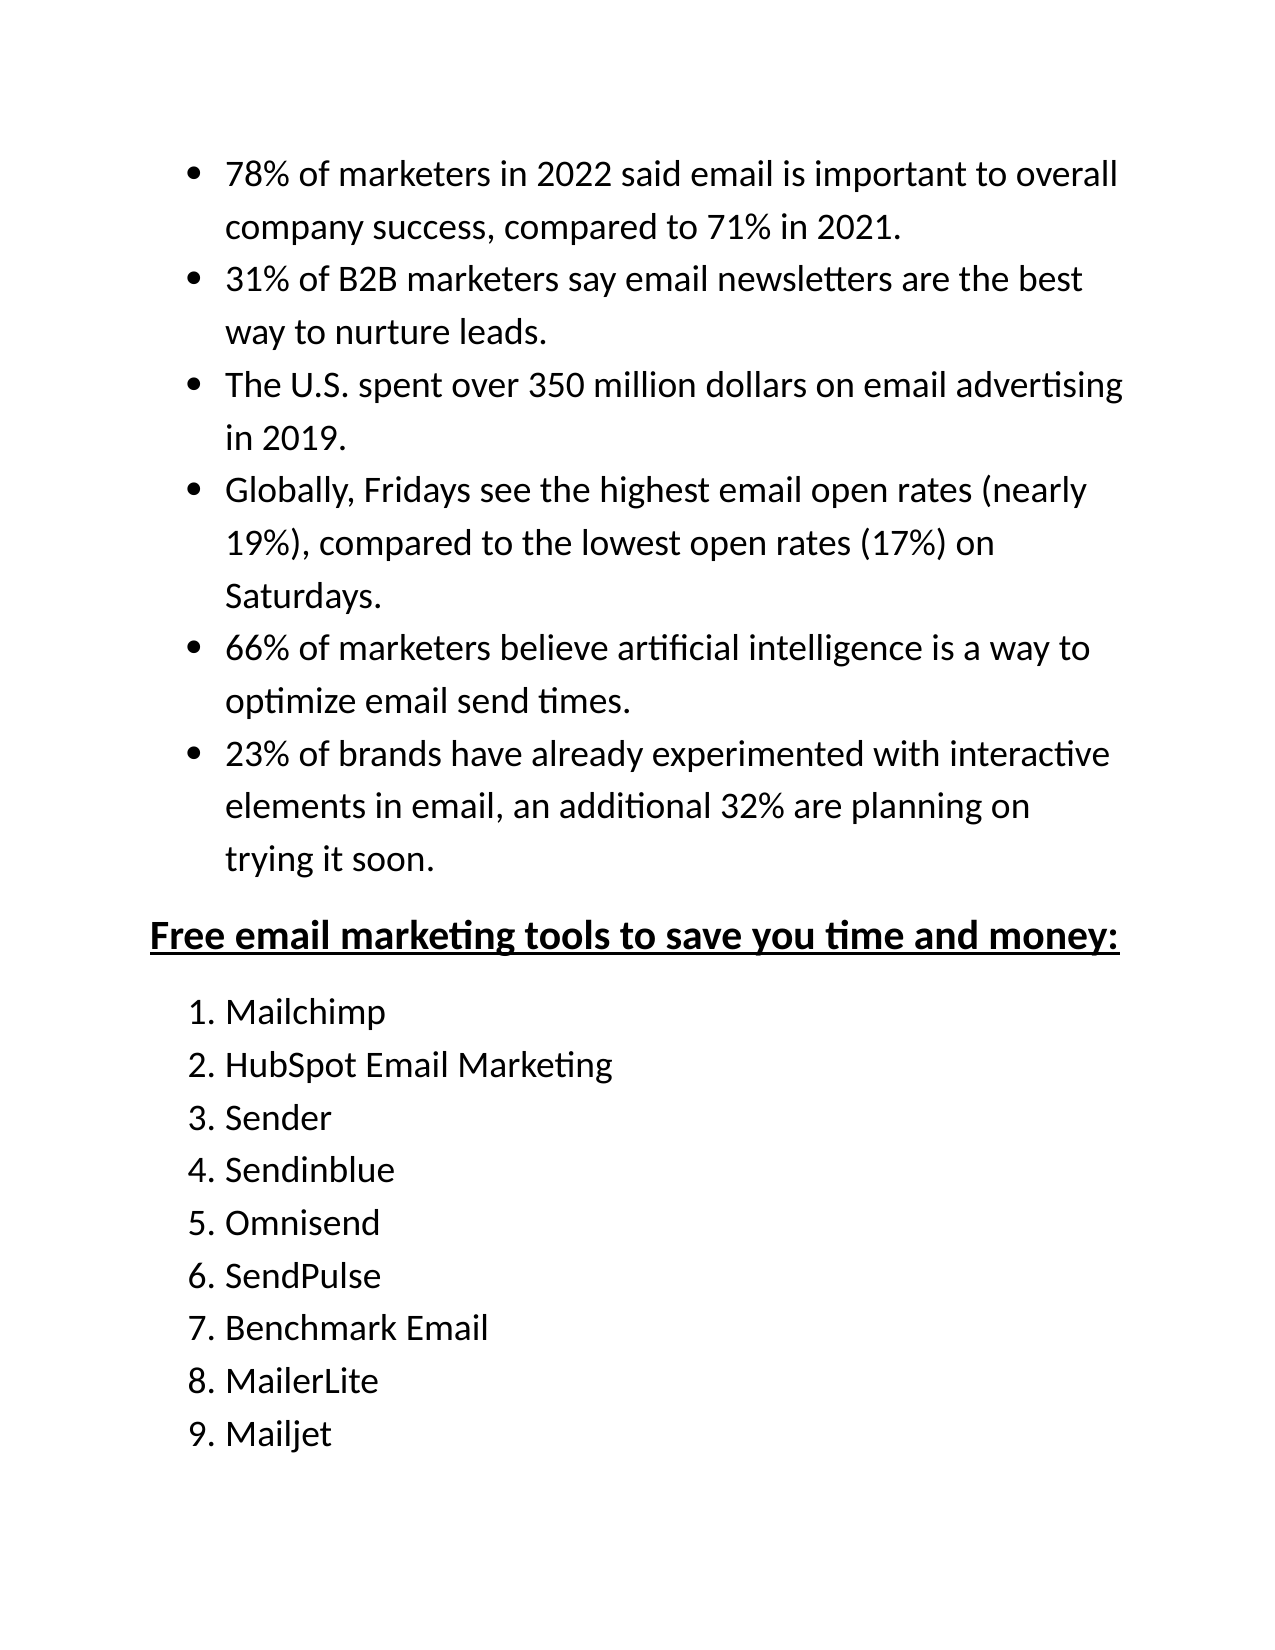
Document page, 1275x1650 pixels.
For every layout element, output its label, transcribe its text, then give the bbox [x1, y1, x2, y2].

list The U.S. spent over 350 million dollars on email advertising in 2019. [187, 361, 1125, 459]
list 78% of marketers in 2022 said email is important to overall company success, compared to 71% in 2021. [187, 150, 1125, 248]
list Sendinblue [187, 1146, 1125, 1192]
list HubSpot Email Marketing [187, 1041, 1125, 1087]
list Mailjet [187, 1410, 1125, 1456]
list 31% of B2B marketers say email newsletters are the best way to nurture leads. [187, 255, 1125, 354]
list MailerLite [187, 1357, 1125, 1403]
list Globally, Fridays see the highest email open rates (nearly 19%), compared to the lowest open rates (17%) on Saturdays. [187, 466, 1125, 617]
list 23% of brands have already experimented with interactive elements in email, an additional 32% are planning on trying it soon. [187, 730, 1125, 881]
text Free email marketing tools to save you time and money: [150, 909, 1125, 959]
list Omnisend [187, 1199, 1125, 1245]
list Sender [187, 1093, 1125, 1139]
list Mailchimp [187, 988, 1125, 1034]
list Benchmark Email [187, 1304, 1125, 1350]
list SendPulse [187, 1252, 1125, 1297]
list 66% of marketers believe artificial intelligence is a way to optimize email send times. [187, 624, 1125, 723]
